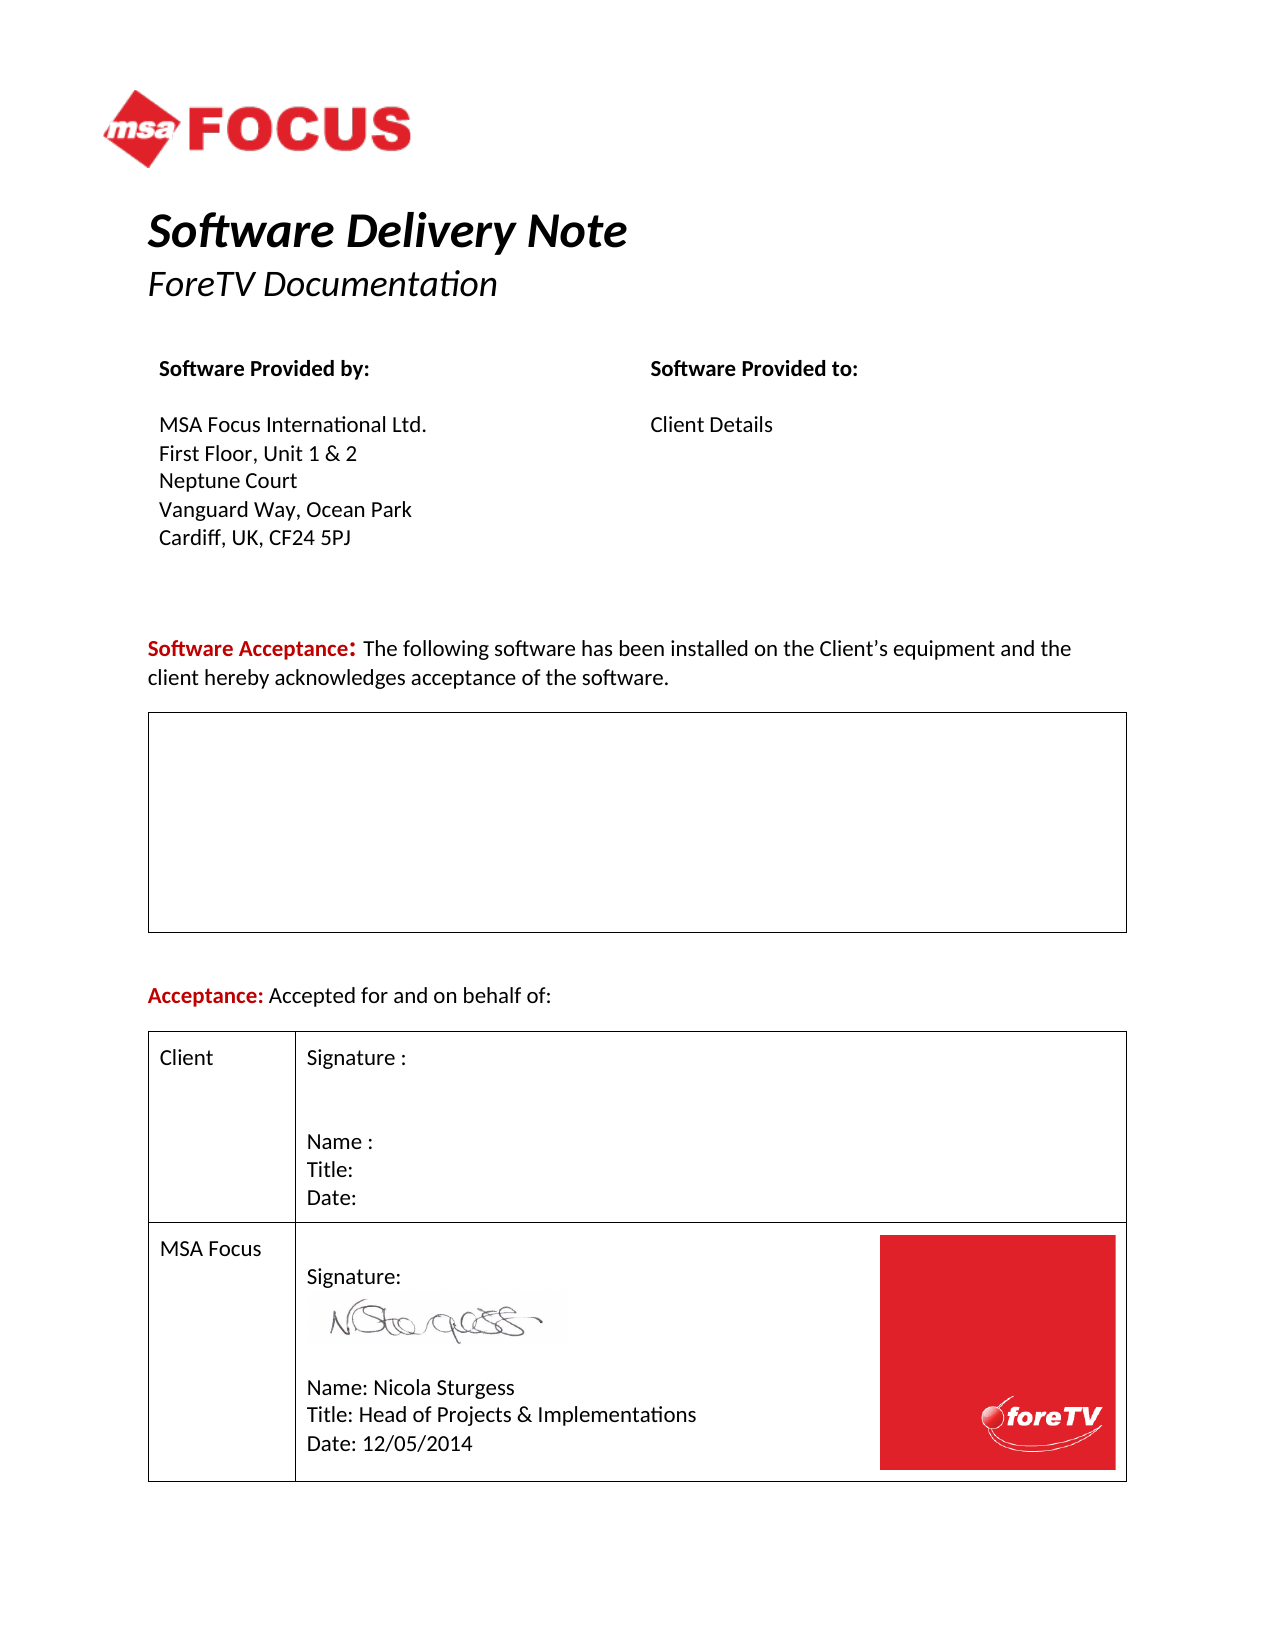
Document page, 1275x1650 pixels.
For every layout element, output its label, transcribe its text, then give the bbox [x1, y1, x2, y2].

table_cell [722, 1223, 1126, 1481]
text Acceptance: Accepted for and on behalf of: [148, 982, 1127, 1010]
picture [880, 1234, 1116, 1470]
text Software Acceptance: The following software has been installed on the Client’s equipment and the client hereby acknowledges acceptance of the software. [148, 628, 1127, 691]
table_header Client [149, 1032, 295, 1222]
table_cell MSA Focus [149, 1223, 295, 1481]
text Software Delivery Note ForeTV Documentation [148, 199, 1127, 334]
picture [102, 90, 412, 168]
table_cell Signature: Name: Nicola Sturgess Title: Head of Projects & Implementations Date: 12/05/2014 [296, 1223, 722, 1481]
table_header Signature : Name : Title: Date: [296, 1032, 1126, 1222]
table_header Software Provided by: MSA Focus International Ltd. First Floor, Unit 1 & 2 Neptune Court Vanguard Way, Ocean Park Cardiff, UK, CF24 5PJ [148, 355, 639, 579]
table_header [149, 713, 1126, 932]
table_header Software Provided to: Client Details [639, 355, 1127, 579]
